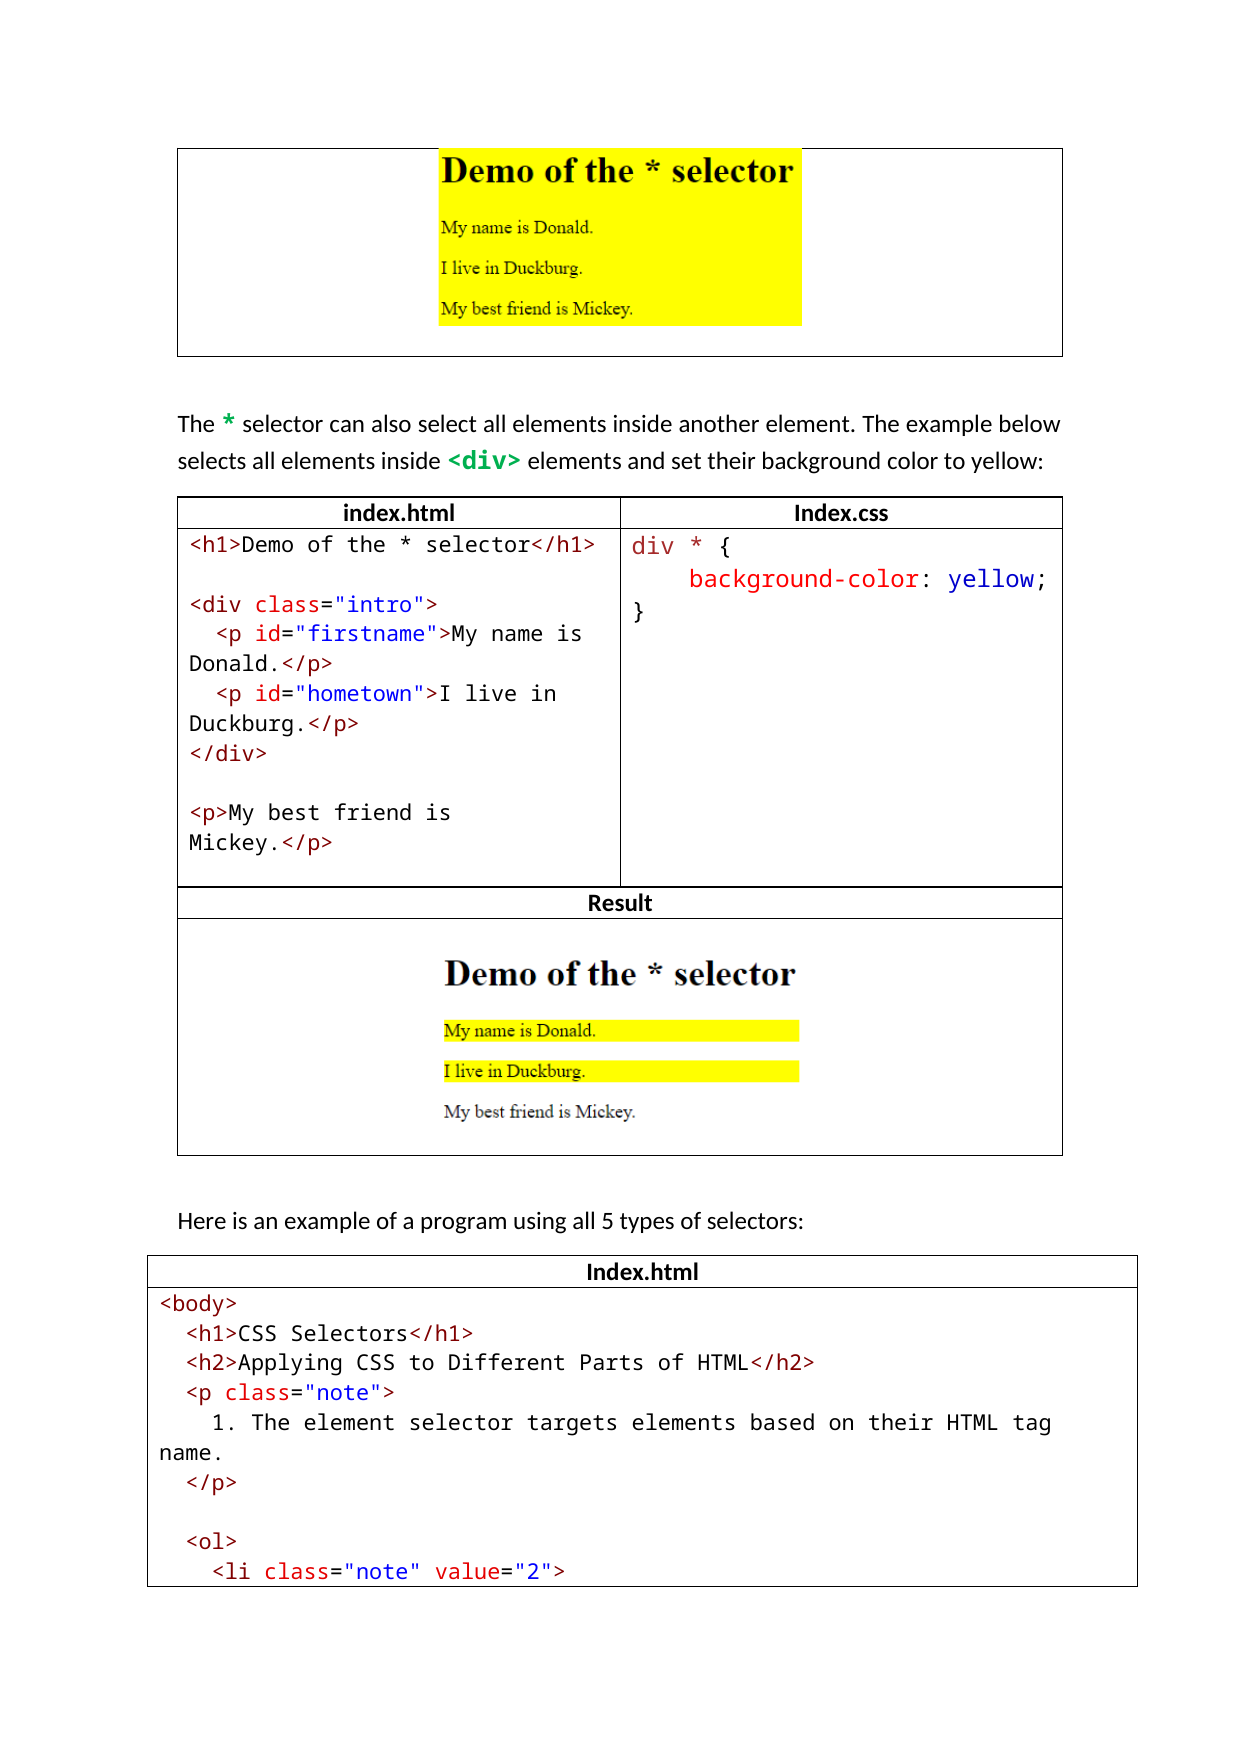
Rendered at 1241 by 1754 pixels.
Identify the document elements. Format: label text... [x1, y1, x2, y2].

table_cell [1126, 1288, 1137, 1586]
picture [438, 148, 802, 326]
picture [440, 948, 800, 1126]
table_cell [1051, 149, 1062, 356]
table_cell div * { background-color: yellow; } [621, 529, 1062, 886]
text The * selector can also select all elements inside another element. The example below selects all elements inside <div> elements and set their background color to yellow: [177, 406, 1063, 477]
table_header Index.css [621, 498, 1062, 528]
table_cell [178, 149, 189, 356]
table_header index.html [178, 498, 620, 528]
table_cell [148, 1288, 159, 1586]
table_header Index.html [148, 1256, 1137, 1287]
text Here is an example of a program using all 5 types of selectors: [177, 1206, 1063, 1236]
table_cell [178, 919, 189, 1155]
table_cell [1051, 919, 1062, 1155]
